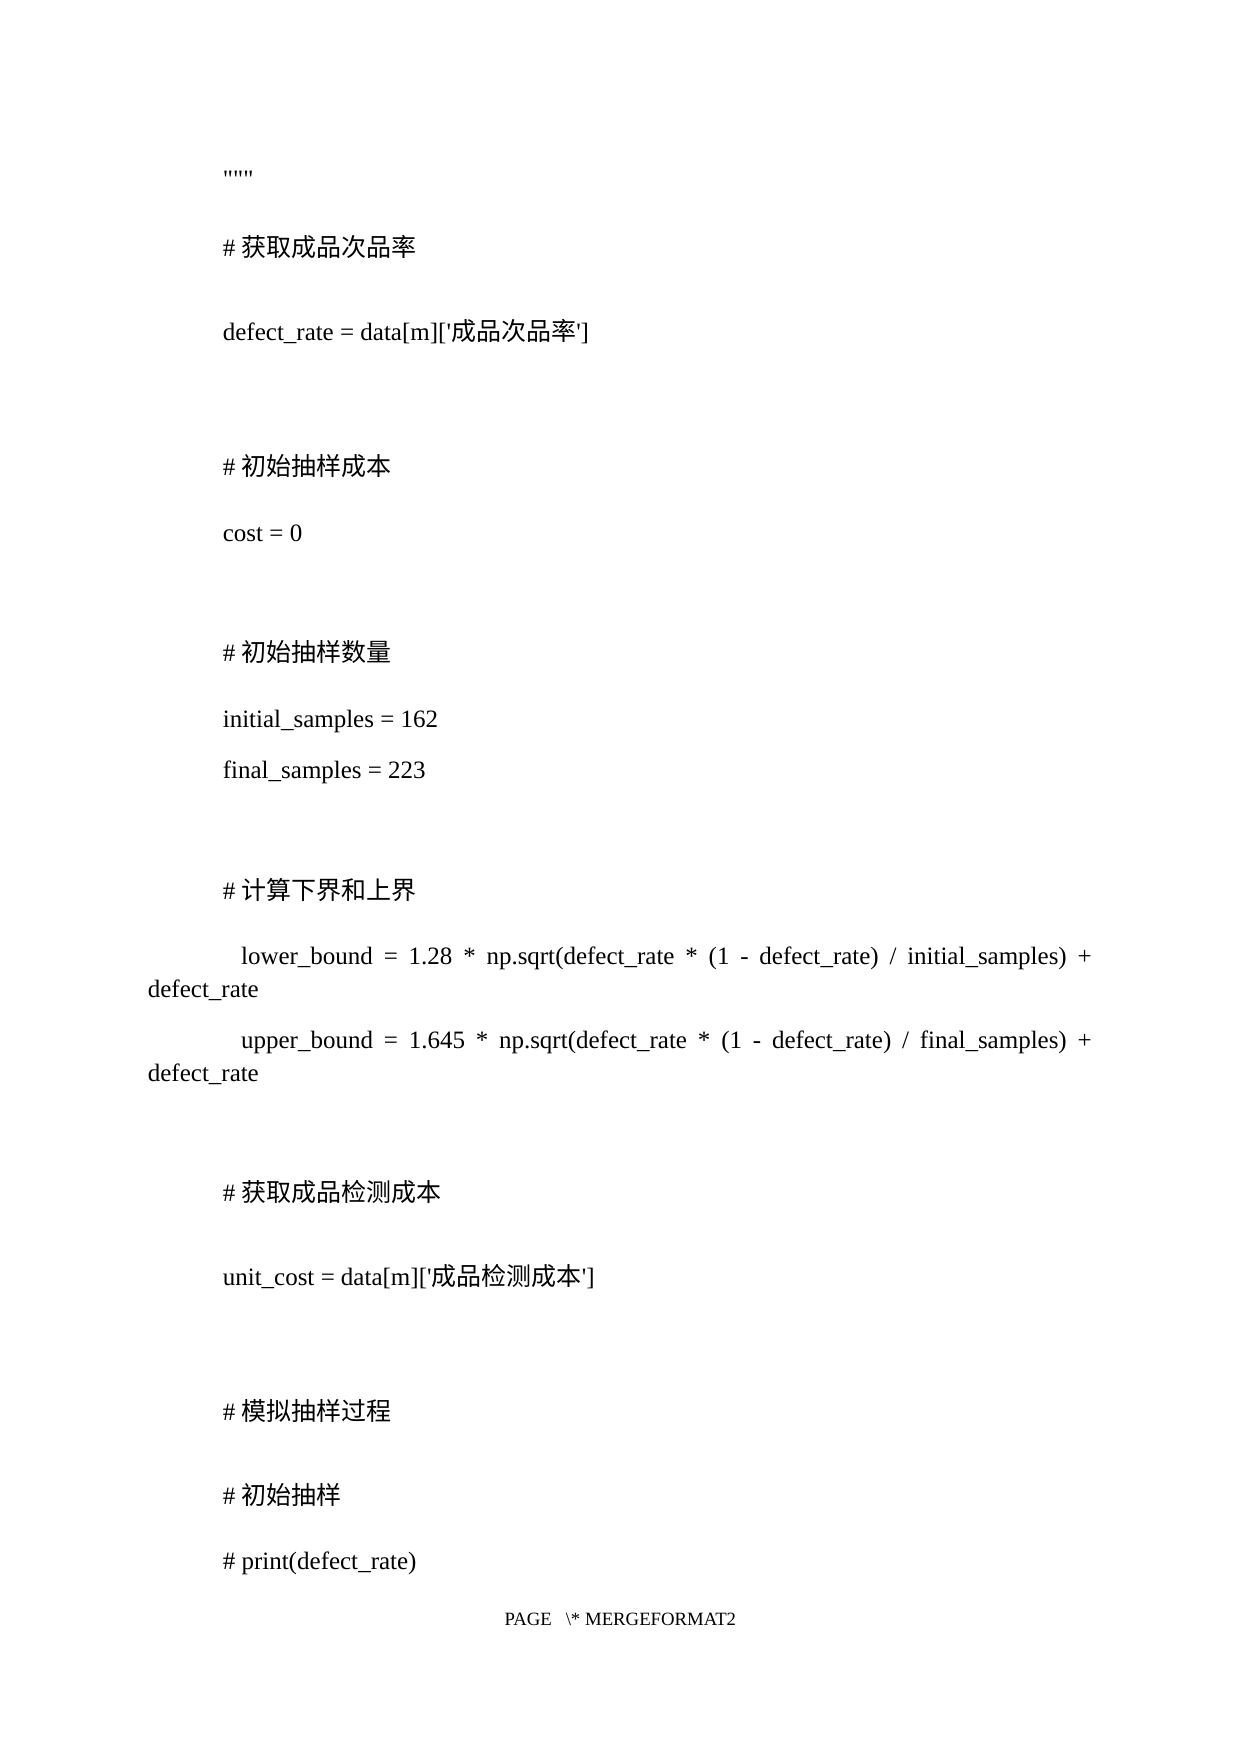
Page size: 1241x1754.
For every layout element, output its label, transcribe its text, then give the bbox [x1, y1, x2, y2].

text # 获取成品检测成本 [148, 1158, 1092, 1223]
text upper_bound = 1.645 * np.sqrt(defect_rate * (1 - defect_rate) / final_samples) + defect_rate [148, 1023, 1092, 1088]
text """ [148, 162, 1092, 194]
text unit_cost = data[m]['成品检测成本'] [148, 1242, 1092, 1307]
text final_samples = 223 [148, 753, 1092, 786]
text lower_bound = 1.28 * np.sqrt(defect_rate * (1 - defect_rate) / initial_samples) + defect_rate [148, 939, 1092, 1004]
text # 初始抽样数量 [148, 618, 1092, 683]
text # 计算下界和上界 [148, 856, 1092, 921]
text cost = 0 [148, 516, 1092, 548]
text # print(defect_rate) [148, 1544, 1092, 1577]
text # 模拟抽样过程 [148, 1377, 1092, 1442]
text # 获取成品次品率 [148, 213, 1092, 278]
text defect_rate = data[m]['成品次品率'] [148, 297, 1092, 362]
text # 初始抽样 [148, 1461, 1092, 1526]
text initial_samples = 162 [148, 702, 1092, 734]
text # 初始抽样成本 [148, 432, 1092, 497]
